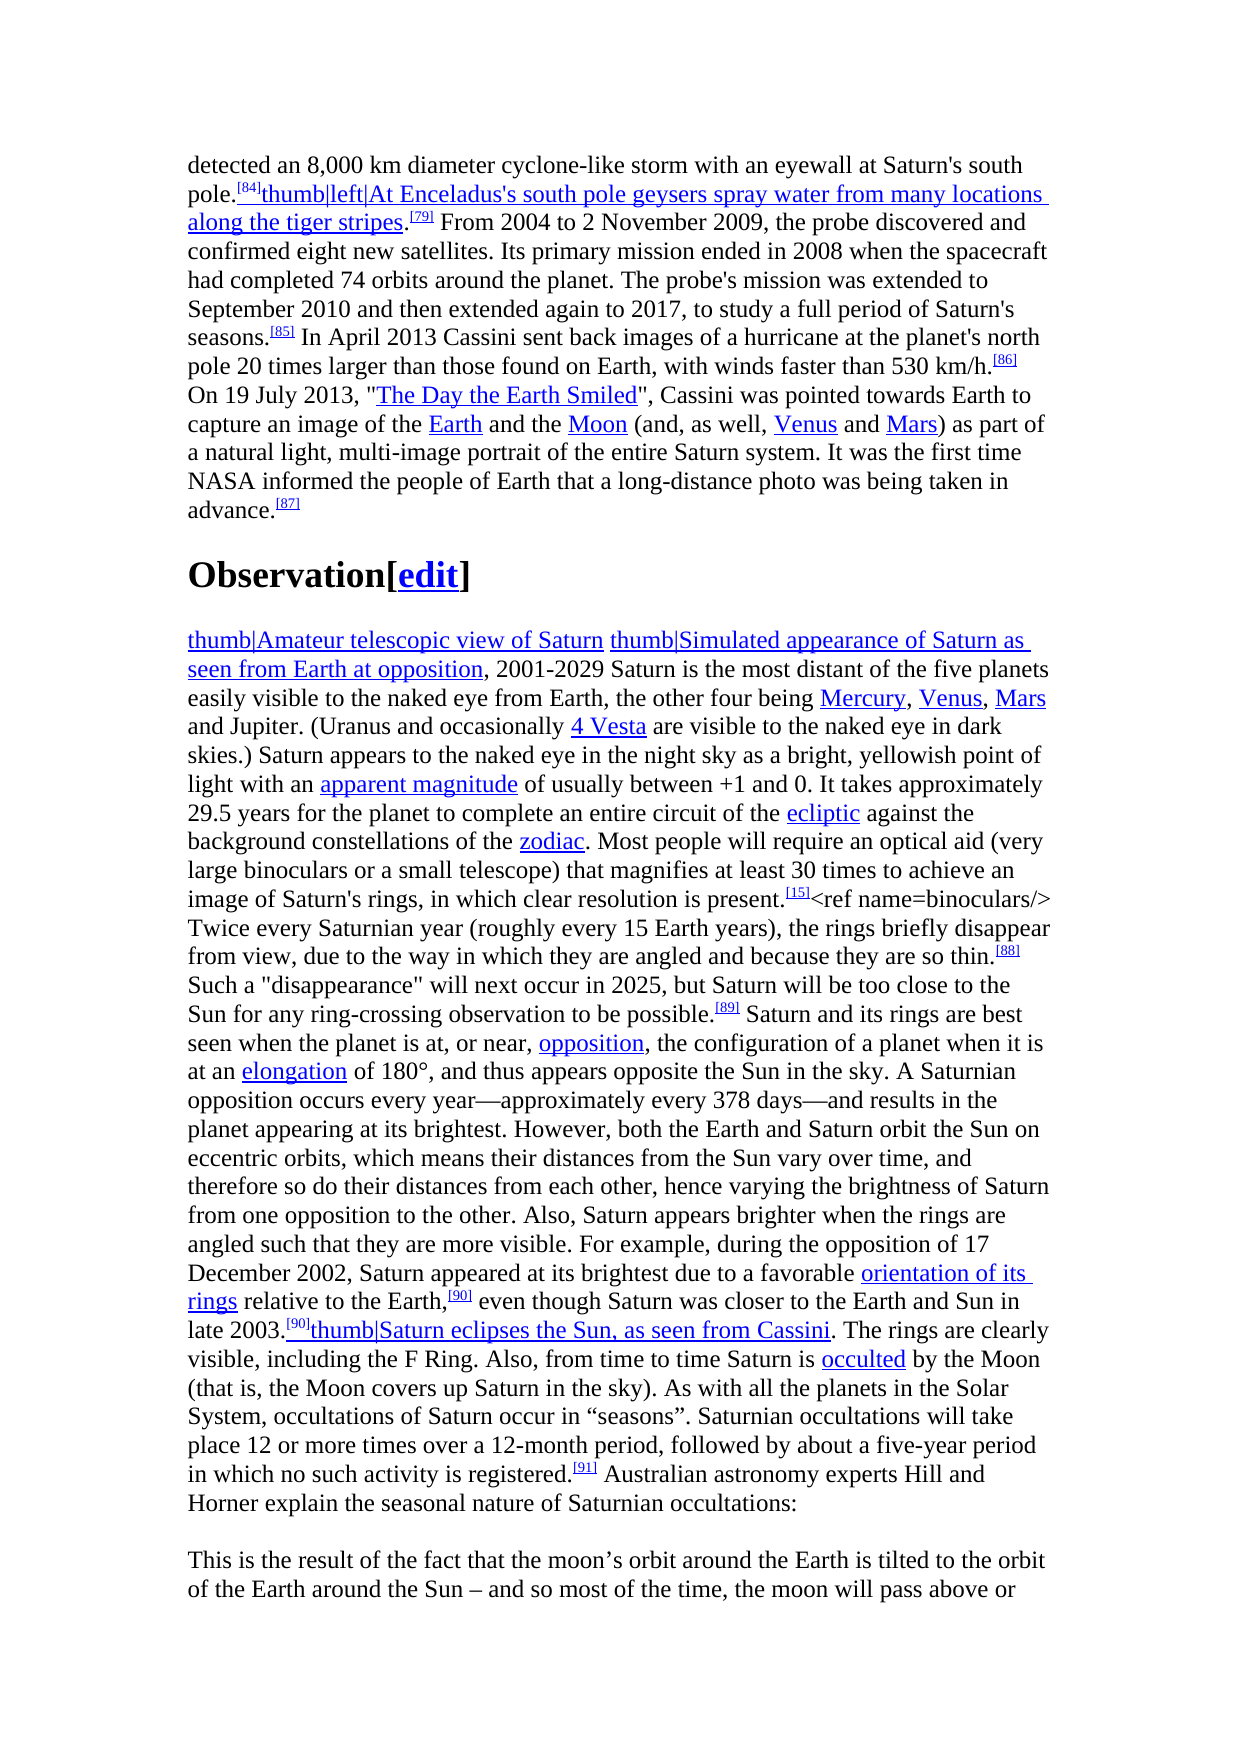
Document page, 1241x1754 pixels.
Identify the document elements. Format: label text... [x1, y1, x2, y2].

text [187, 150, 1053, 524]
text thumb|Amateur telescopic view of Saturn thumb|Simulated appearance of Saturn as seen from Earth at opposition, 2001-2029 Saturn is the most distant of the five planets easily visible to the naked eye from Earth, the other four being Mercury, Venus, Mars and Jupiter. (Uranus and occasionally 4 Vesta are visible to the naked eye in dark skies.) Saturn appears to the naked eye in the night sky as a bright, yellowish point of light with an apparent magnitude of usually between +1 and 0. It takes approximately 29.5 years for the planet to complete an entire circuit of the ecliptic against the background constellations of the zodiac. Most people will require an optical aid (very large binoculars or a small telescope) that magnifies at least 30 times to achieve an image of Saturn's rings, in which clear resolution is present.[15]<ref name=binoculars/> Twice every Saturnian year (roughly every 15 Earth years), the rings briefly disappear from view, due to the way in which they are angled and because they are so thin.[88] Such a "disappearance" will next occur in 2025, but Saturn will be too close to the Sun for any ring-crossing observation to be possible.[89] Saturn and its rings are best seen when the planet is at, or near, opposition, the configuration of a planet when it is at an elongation of 180°, and thus appears opposite the Sun in the sky. A Saturnian opposition occurs every year—approximately every 378 days—and results in the planet appearing at its brightest. However, both the Earth and Saturn orbit the Sun on eccentric orbits, which means their distances from the Sun vary over time, and therefore so do their distances from each other, hence varying the brightness of Saturn from one opposition to the other. Also, Saturn appears brighter when the rings are angled such that they are more visible. For example, during the opposition of 17 December 2002, Saturn appeared at its brightest due to a favorable orientation of its rings relative to the Earth,[90] even though Saturn was closer to the Earth and Sun in late 2003.[90]thumb|Saturn eclipses the Sun, as seen from Cassini. The rings are clearly visible, including the F Ring. Also, from time to time Saturn is occulted by the Moon (that is, the Moon covers up Saturn in the sky). As with all the planets in the Solar System, occultations of Saturn occur in “seasons”. Saturnian occultations will take place 12 or more times over a 12-month period, followed by about a five-year period in which no such activity is registered.[91] Australian astronomy experts Hill and Horner explain the seasonal nature of Saturnian occultations: [187, 625, 1053, 1516]
subtitle Observation[edit] [187, 553, 1053, 596]
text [187, 1546, 1053, 1603]
